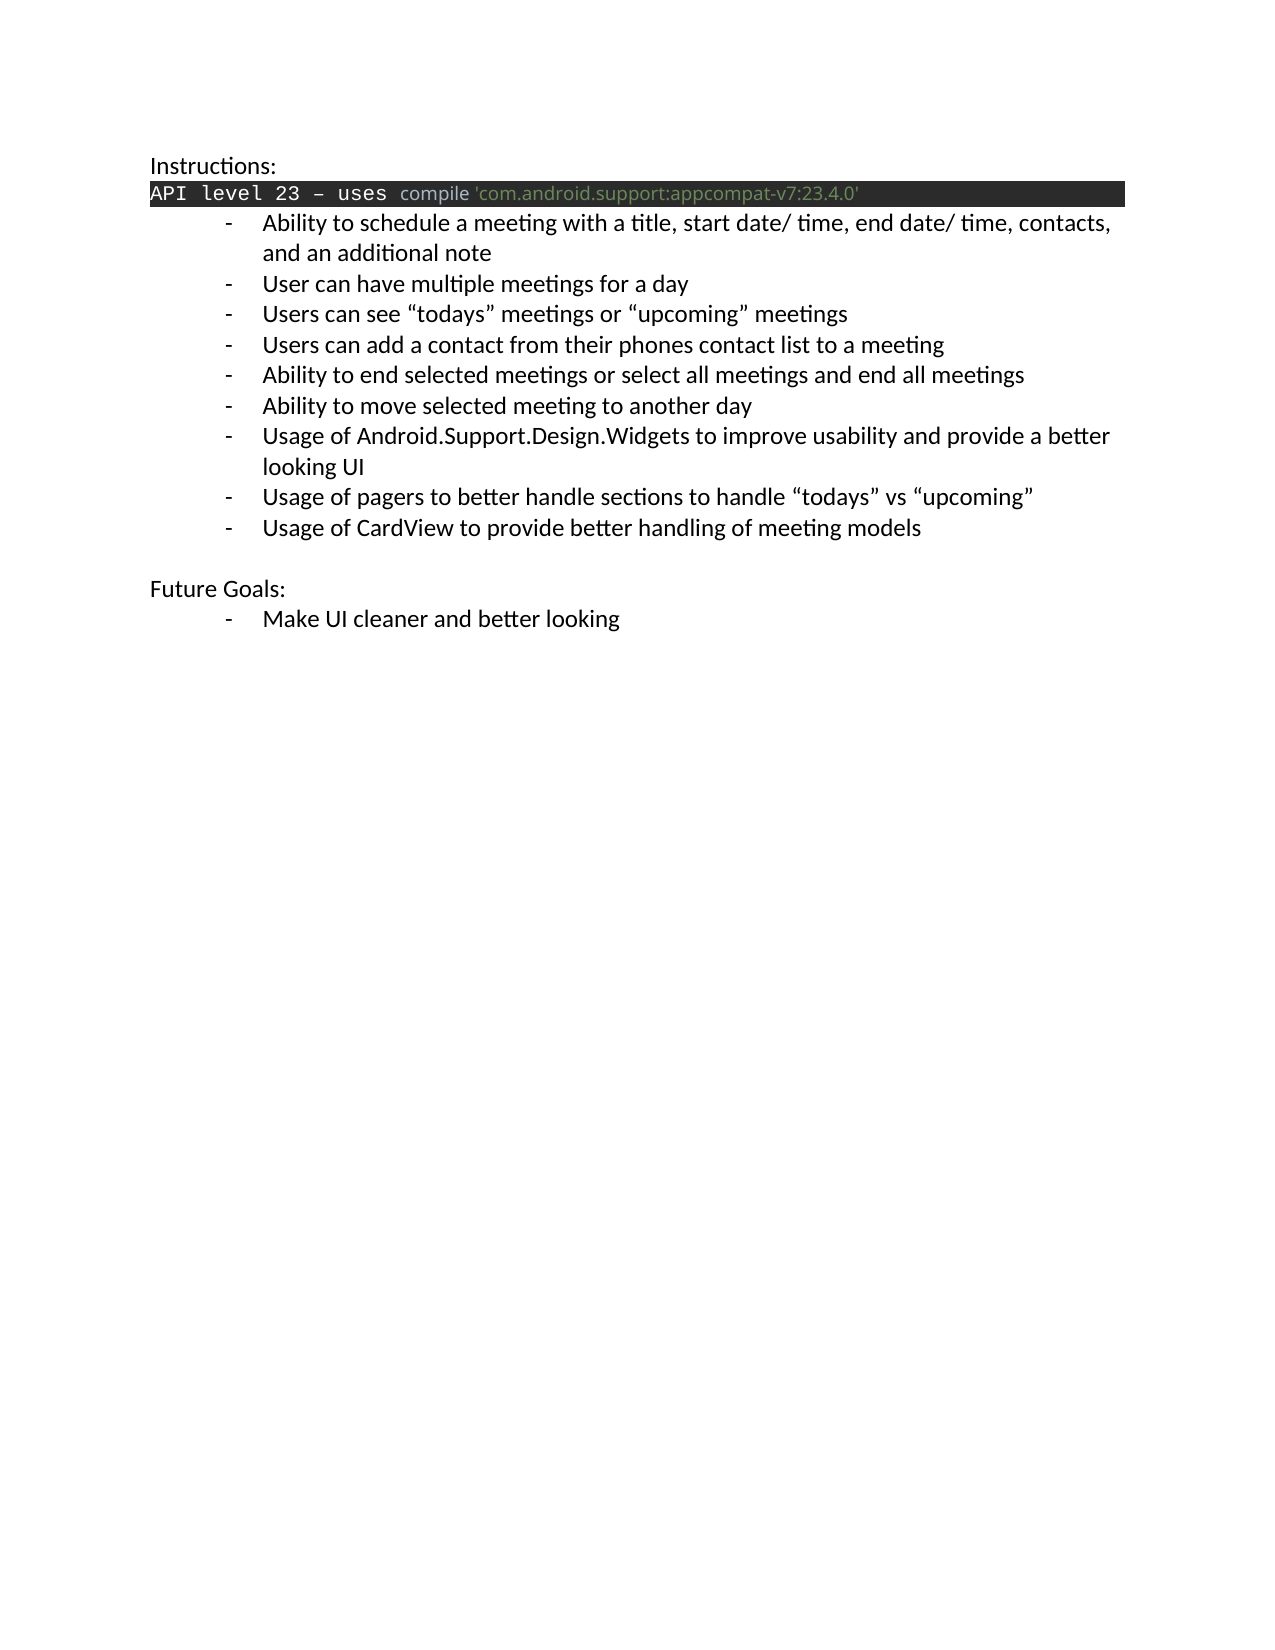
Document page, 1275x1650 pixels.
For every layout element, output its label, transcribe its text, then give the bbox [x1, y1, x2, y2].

list Usage of CardView to provide better handling of meeting models [225, 512, 1125, 543]
list Users can see “todays” meetings or “upcoming” meetings [225, 298, 1125, 329]
text Instructions: [150, 150, 1125, 181]
list Make UI cleaner and better looking [225, 604, 1125, 665]
list Usage of Android.Support.Design.Widgets to improve usability and provide a better looking UI [225, 421, 1125, 482]
list User can have multiple meetings for a day [225, 268, 1125, 298]
list Usage of pagers to better handle sections to handle “todays” vs “upcoming” [225, 482, 1125, 512]
list Ability to end selected meetings or select all meetings and end all meetings [225, 359, 1125, 390]
list Ability to move selected meeting to another day [225, 390, 1125, 421]
list Users can add a contact from their phones contact list to a meeting [225, 329, 1125, 359]
text Future Goals: [150, 573, 1125, 604]
text API level 23 – uses compile 'com.android.support:appcompat-v7:23.4.0' [150, 181, 1125, 207]
list Ability to schedule a meeting with a title, start date/ time, end date/ time, contacts, and an additional note [225, 207, 1125, 268]
